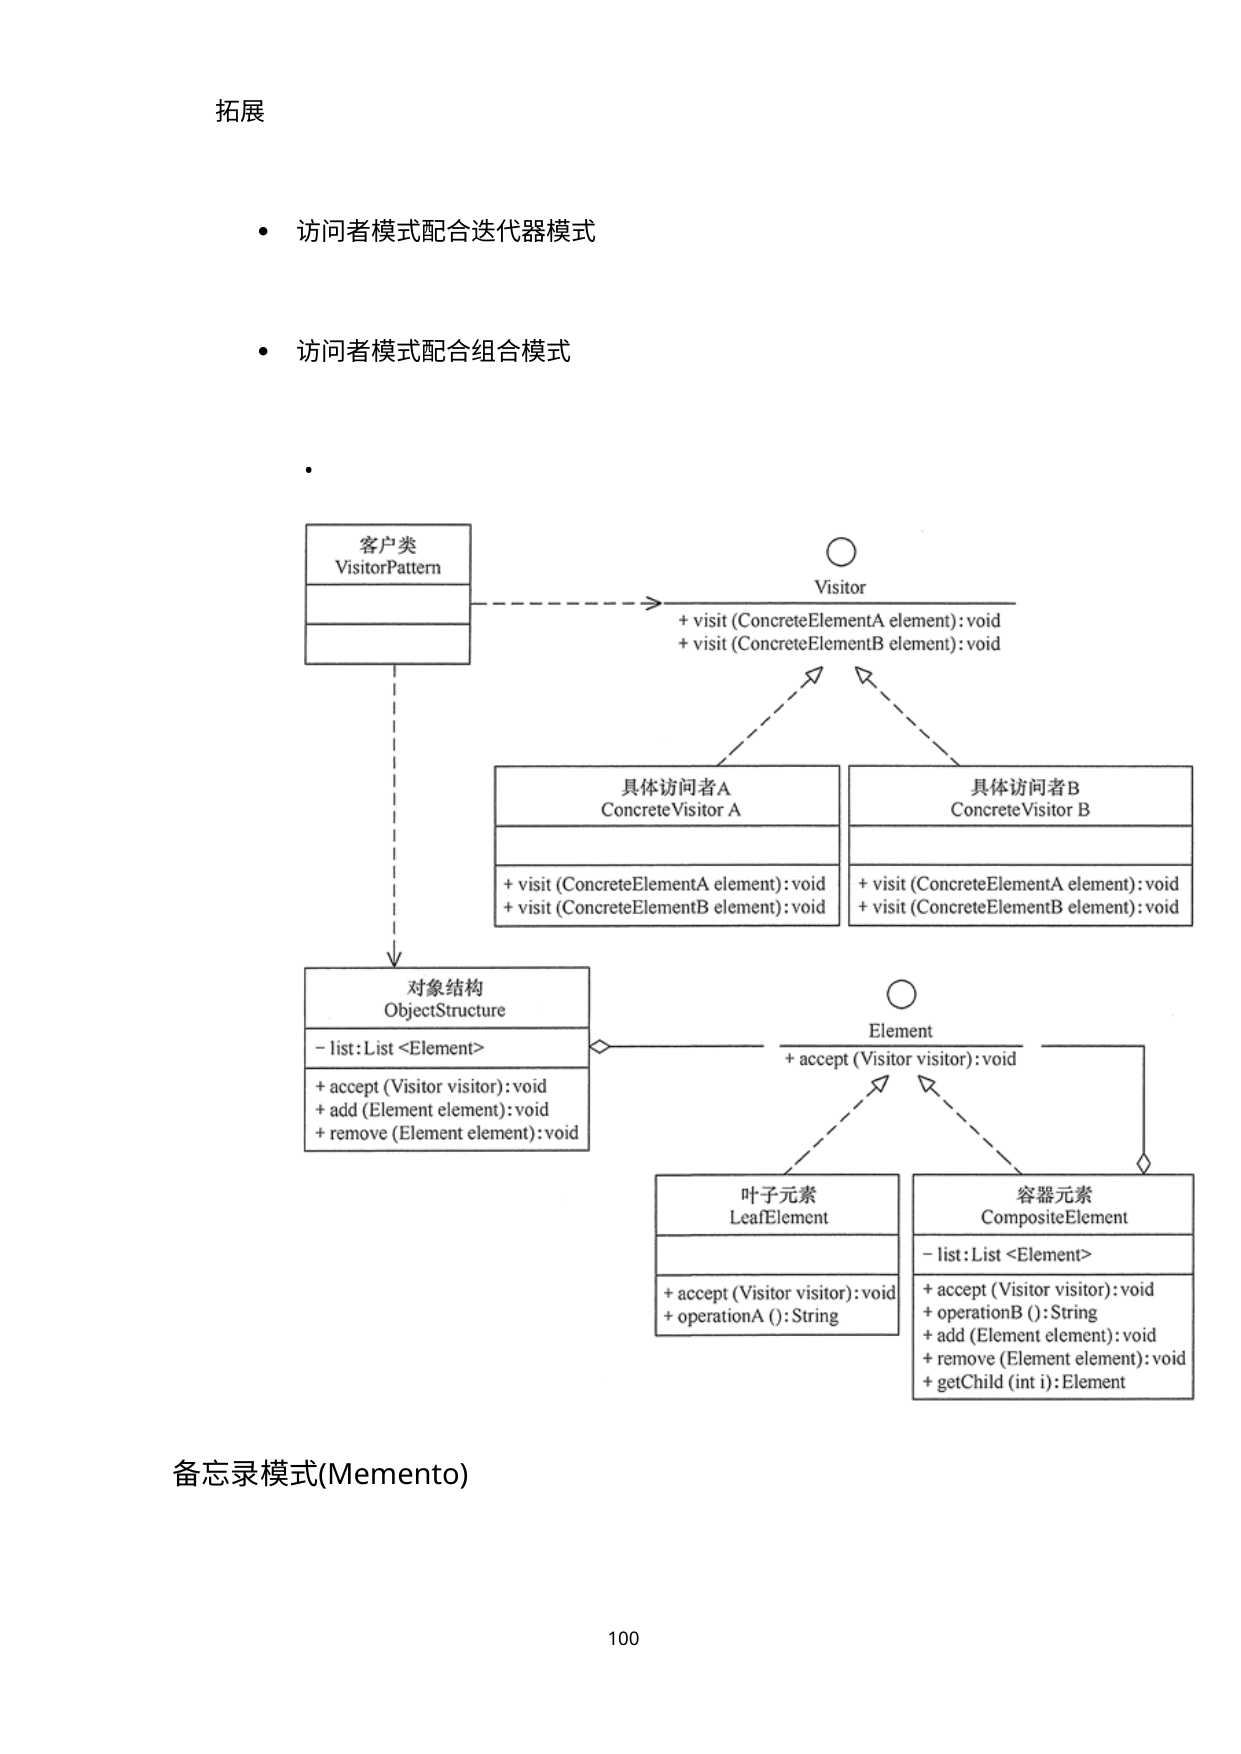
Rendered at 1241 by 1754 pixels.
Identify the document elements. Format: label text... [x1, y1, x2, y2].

picture [303, 522, 1196, 1402]
list 访问者模式配合组合模式 [259, 316, 1118, 384]
text • [304, 436, 1118, 504]
subtitle 拓展 [215, 76, 1118, 144]
subtitle 备忘录模式(Memento) [172, 1437, 1118, 1505]
list 访问者模式配合迭代器模式 [259, 196, 1118, 264]
